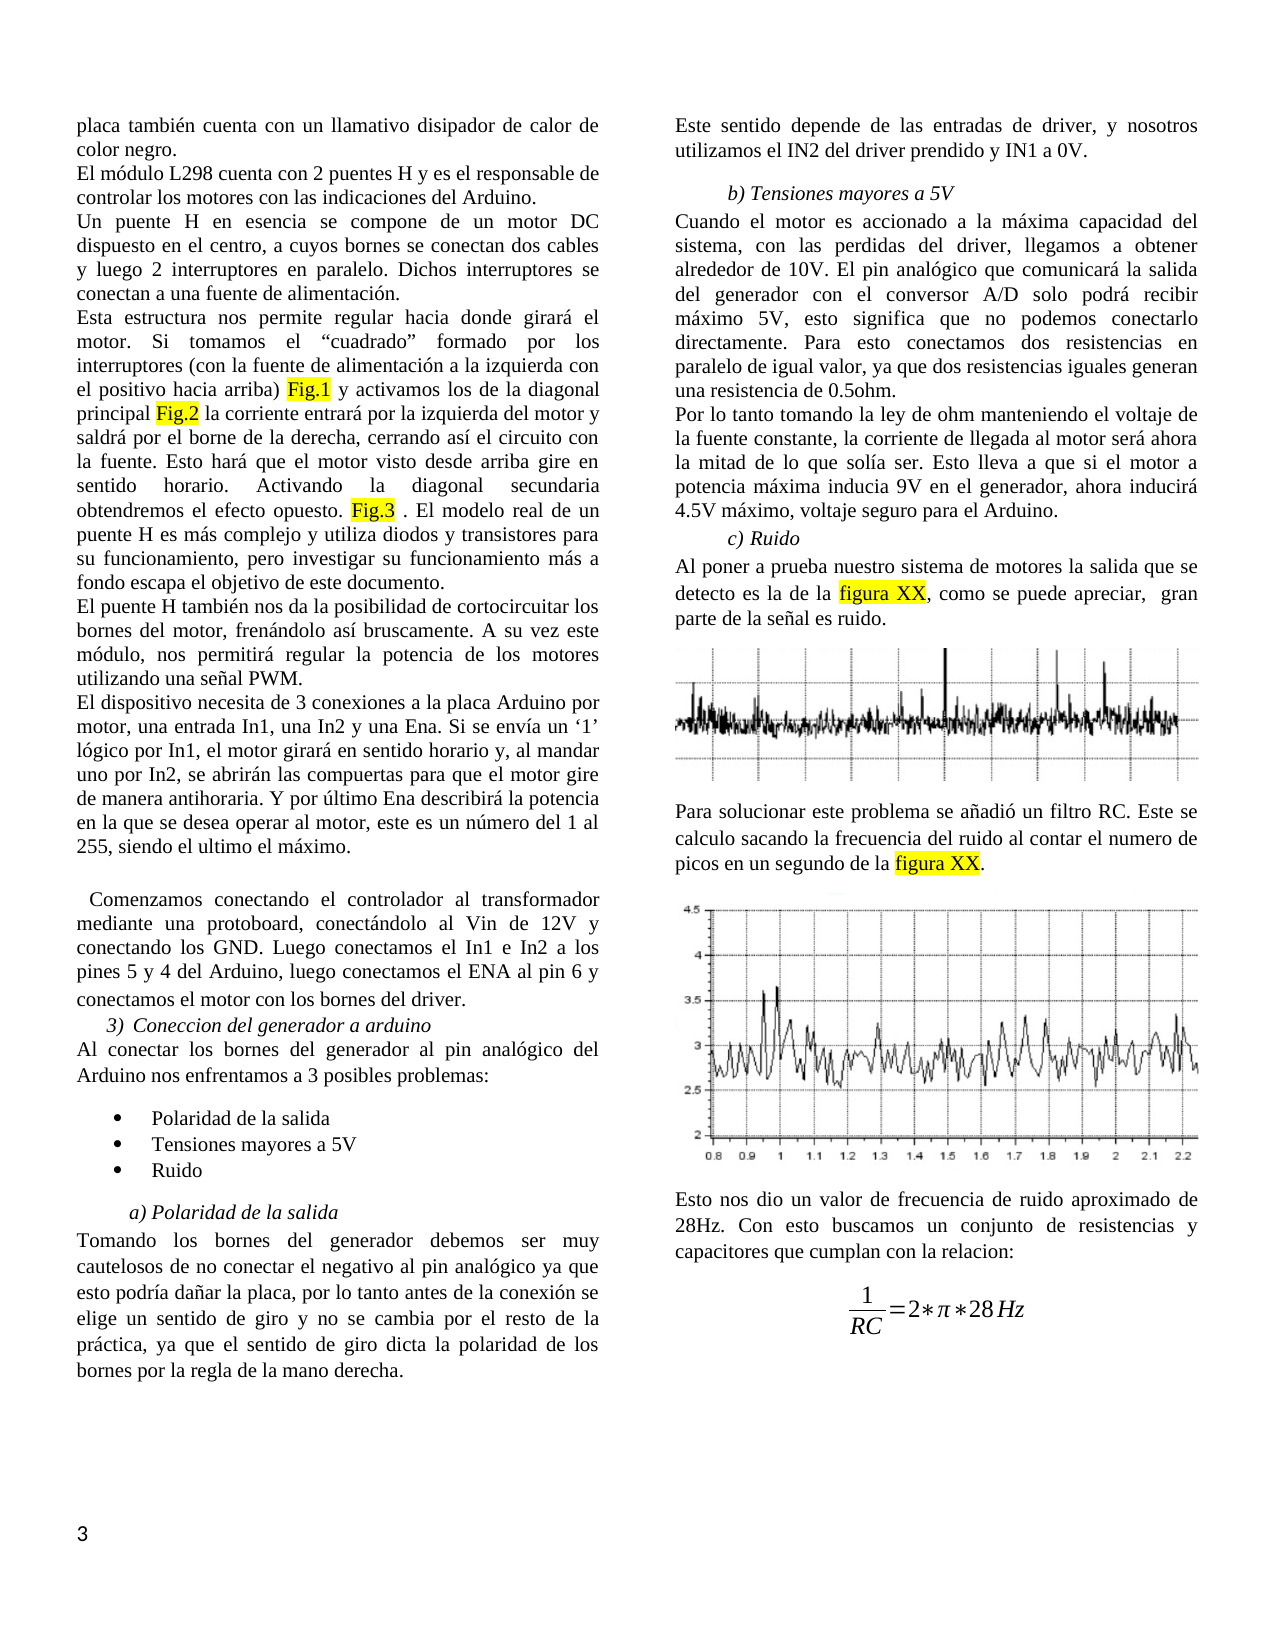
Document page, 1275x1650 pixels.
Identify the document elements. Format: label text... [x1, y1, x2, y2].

text Esta estructura nos permite regular hacia donde girará el motor. Si tomamos el “cuadrado” formado por los interruptores (con la fuente de alimentación a la izquierda con el positivo hacia arriba) Fig.1 y activamos los de la diagonal principal Fig.2 la corriente entrará por la izquierda del motor y saldrá por el borne de la derecha, cerrando así el circuito con la fuente. Esto hará que el motor visto desde arriba gire en sentido horario. Activando la diagonal secundaria obtendremos el efecto opuesto. Fig.3 . El modelo real de un puente H es más complejo y utiliza diodos y transistores para su funcionamiento, pero investigar su funcionamiento más a fondo escapa el objetivo de este documento. [76, 305, 600, 594]
list Tensiones mayores a 5V [114, 1132, 600, 1156]
picture [675, 893, 1199, 1169]
text El dispositivo necesita de 3 conexiones a la placa Arduino por motor, una entrada In1, una In2 y una Ena. Si se envía un ‘1’ lógico por In1, el motor girará en sentido horario y, al mandar uno por In2, se abrirán las compuertas para que el motor gire de manera antihoraria. Y por último Ena describirá la potencia en la que se desea operar al motor, este es un número del 1 al 255, siendo el ultimo el máximo. [76, 690, 600, 858]
subtitle Coneccion del generador a arduino [76, 1012, 600, 1037]
text Este sentido depende de las entradas de driver, y nosotros utilizamos el IN2 del driver prendido y IN1 a 0V. [675, 112, 1198, 162]
text Un puente H en esencia se compone de un motor DC dispuesto en el centro, a cuyos bornes se conectan dos cables y luego 2 interruptores en paralelo. Dichos interruptores se conectan a una fuente de alimentación. [76, 209, 600, 305]
text Al conectar los bornes del generador al pin analógico del Arduino nos enfrentamos a 3 posibles problemas: [76, 1037, 600, 1087]
list Polaridad de la salida [114, 1106, 600, 1130]
text Esto nos dio un valor de frecuencia de ruido aproximado de 28Hz. Con esto buscamos un conjunto de resistencias y capacitores que cumplan con la relacion: [675, 1187, 1198, 1263]
text Cuando el motor es accionado a la máxima capacidad del sistema, con las perdidas del driver, llegamos a obtener alrededor de 10V. El pin analógico que comunicará la salida del generador con el conversor A/D solo podrá recibir máximo 5V, esto significa que no podemos conectarlo directamente. Para esto conectamos dos resistencias en paralelo de igual valor, ya que dos resistencias iguales generan una resistencia de 0.5ohm. [675, 209, 1198, 402]
text El puente H también nos da la posibilidad de cortocircuitar los bornes del motor, frenándolo así bruscamente. A su vez este módulo, nos permitirá regular la potencia de los motores utilizando una señal PWM. [76, 594, 600, 690]
text El módulo L298 cuenta con 2 puentes H y es el responsable de controlar los motores con las indicaciones del Arduino. [76, 161, 600, 209]
text Comenzamos conectando el controlador al transformador mediante una protoboard, conectándolo al Vin de 12V y conectando los GND. Luego conectamos el In1 e In2 a los pines 5 y 4 del Arduino, luego conectamos el ENA al pin 6 y conectamos el motor con los bornes del driver. [76, 887, 600, 1012]
text Al poner a prueba nuestro sistema de motores la salida que se detecto es la de la figura XX, como se puede apreciar, gran parte de la señal es ruido. [675, 554, 1198, 630]
text Tomando los bornes del generador debemos ser muy cautelosos de no conectar el negativo al pin analógico ya que esto podría dañar la placa, por lo tanto antes de la conexión se elige un sentido de giro y no se cambia por el resto de la práctica, ya que el sentido de giro dicta la polaridad de los bornes por la regla de la mano derecha. [76, 1228, 600, 1382]
subtitle Tensiones mayores a 5V [675, 181, 1198, 205]
subtitle Polaridad de la salida [76, 1200, 600, 1224]
subtitle Ruido [675, 526, 1198, 550]
text Para solucionar este problema se añadió un filtro RC. Este se calculo sacando la frecuencia del ruido al contar el numero de picos en un segundo de la figura XX. [675, 799, 1198, 875]
picture [675, 648, 1199, 781]
text Por lo tanto tomando la ley de ohm manteniendo el voltaje de la fuente constante, la corriente de llegada al motor será ahora la mitad de lo que solía ser. Esto lleva a que si el motor a potencia máxima inducia 9V en el generador, ahora inducirá 4.5V máximo, voltaje seguro para el Arduino. [675, 402, 1198, 522]
list Ruido [114, 1158, 600, 1182]
